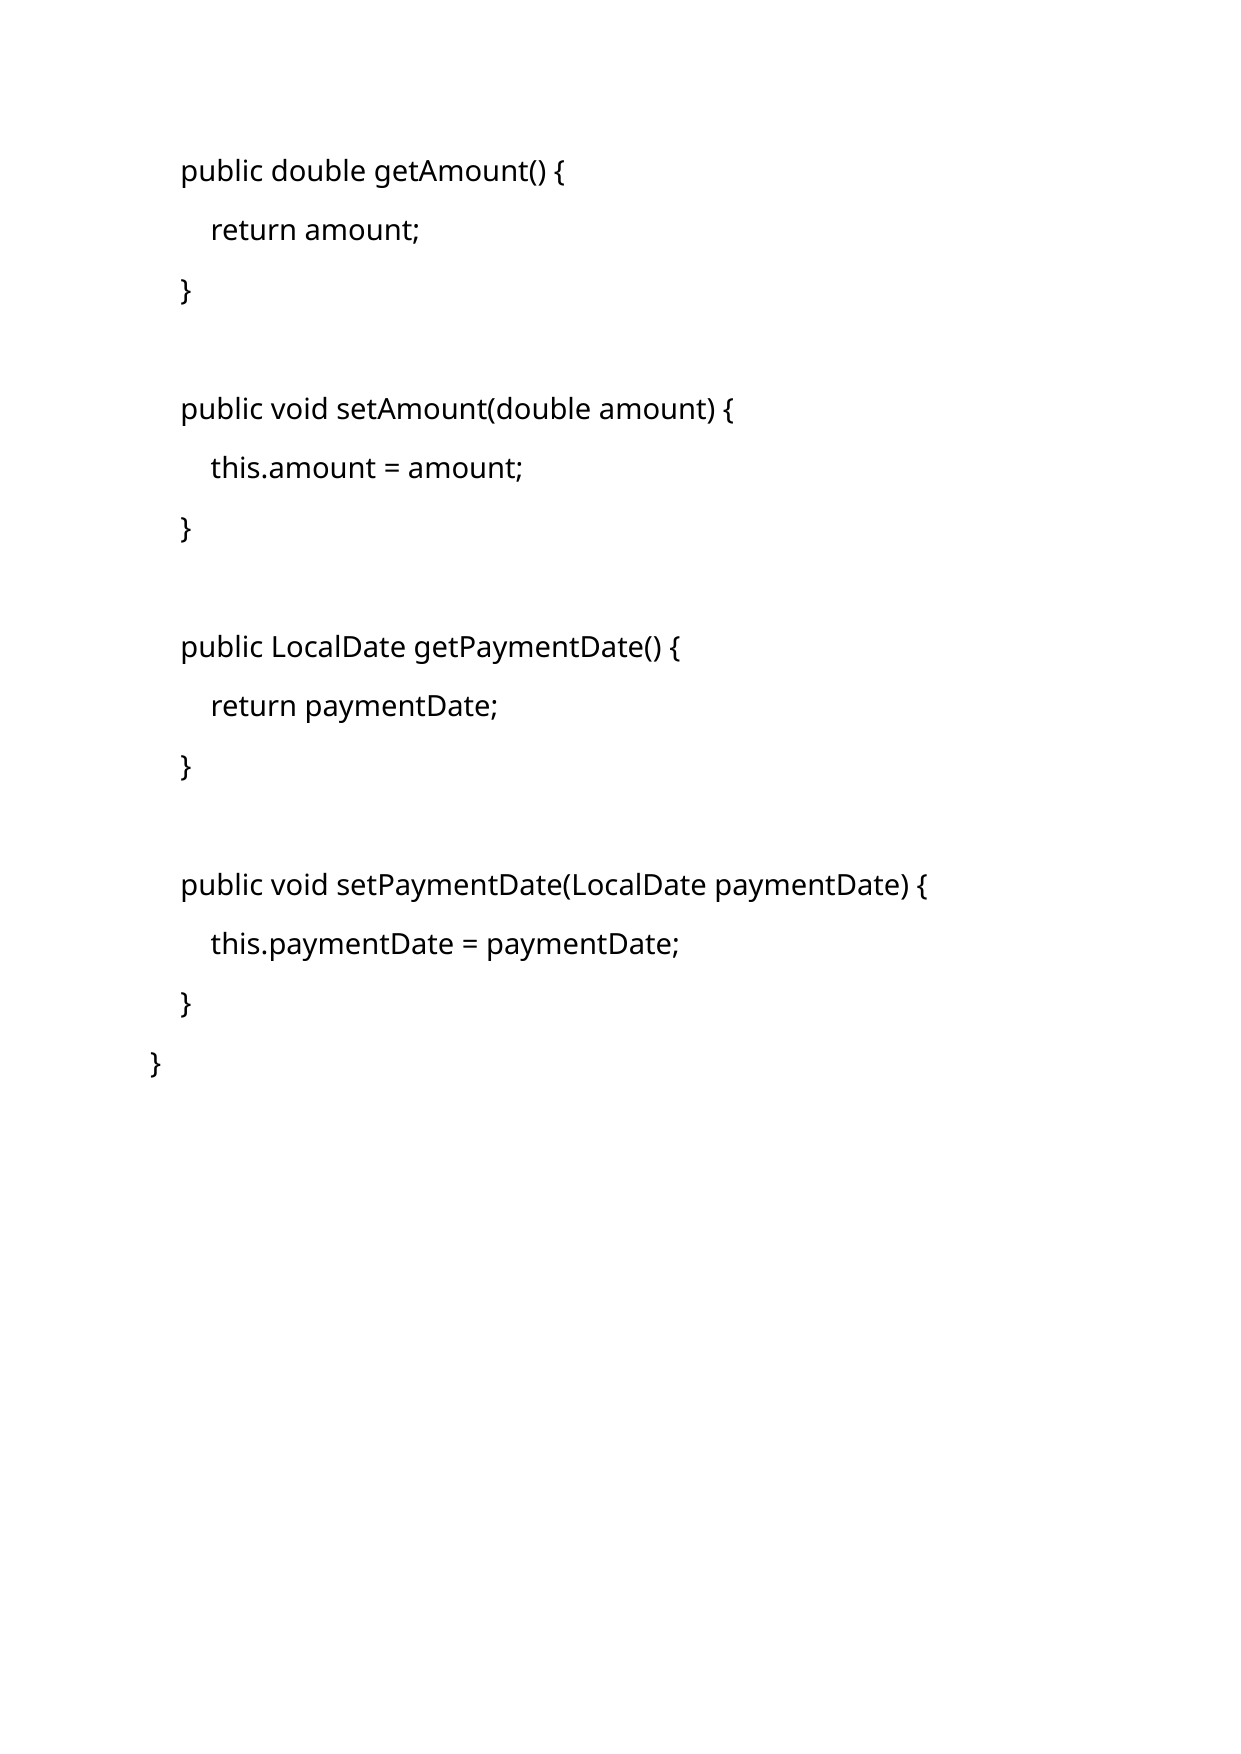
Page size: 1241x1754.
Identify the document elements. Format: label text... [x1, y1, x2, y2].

text } [150, 507, 1090, 547]
text } [150, 983, 1090, 1022]
text this.amount = amount; [150, 447, 1090, 487]
text } [150, 745, 1090, 784]
text public LocalDate getPaymentDate() { [150, 626, 1090, 666]
text return amount; [150, 209, 1090, 249]
text } [150, 269, 1090, 309]
text return paymentDate; [150, 685, 1090, 725]
text public double getAmount() { [150, 150, 1090, 190]
text } [150, 1042, 1090, 1082]
text public void setPaymentDate(LocalDate paymentDate) { [150, 864, 1090, 903]
text this.paymentDate = paymentDate; [150, 923, 1090, 963]
text public void setAmount(double amount) { [150, 388, 1090, 428]
